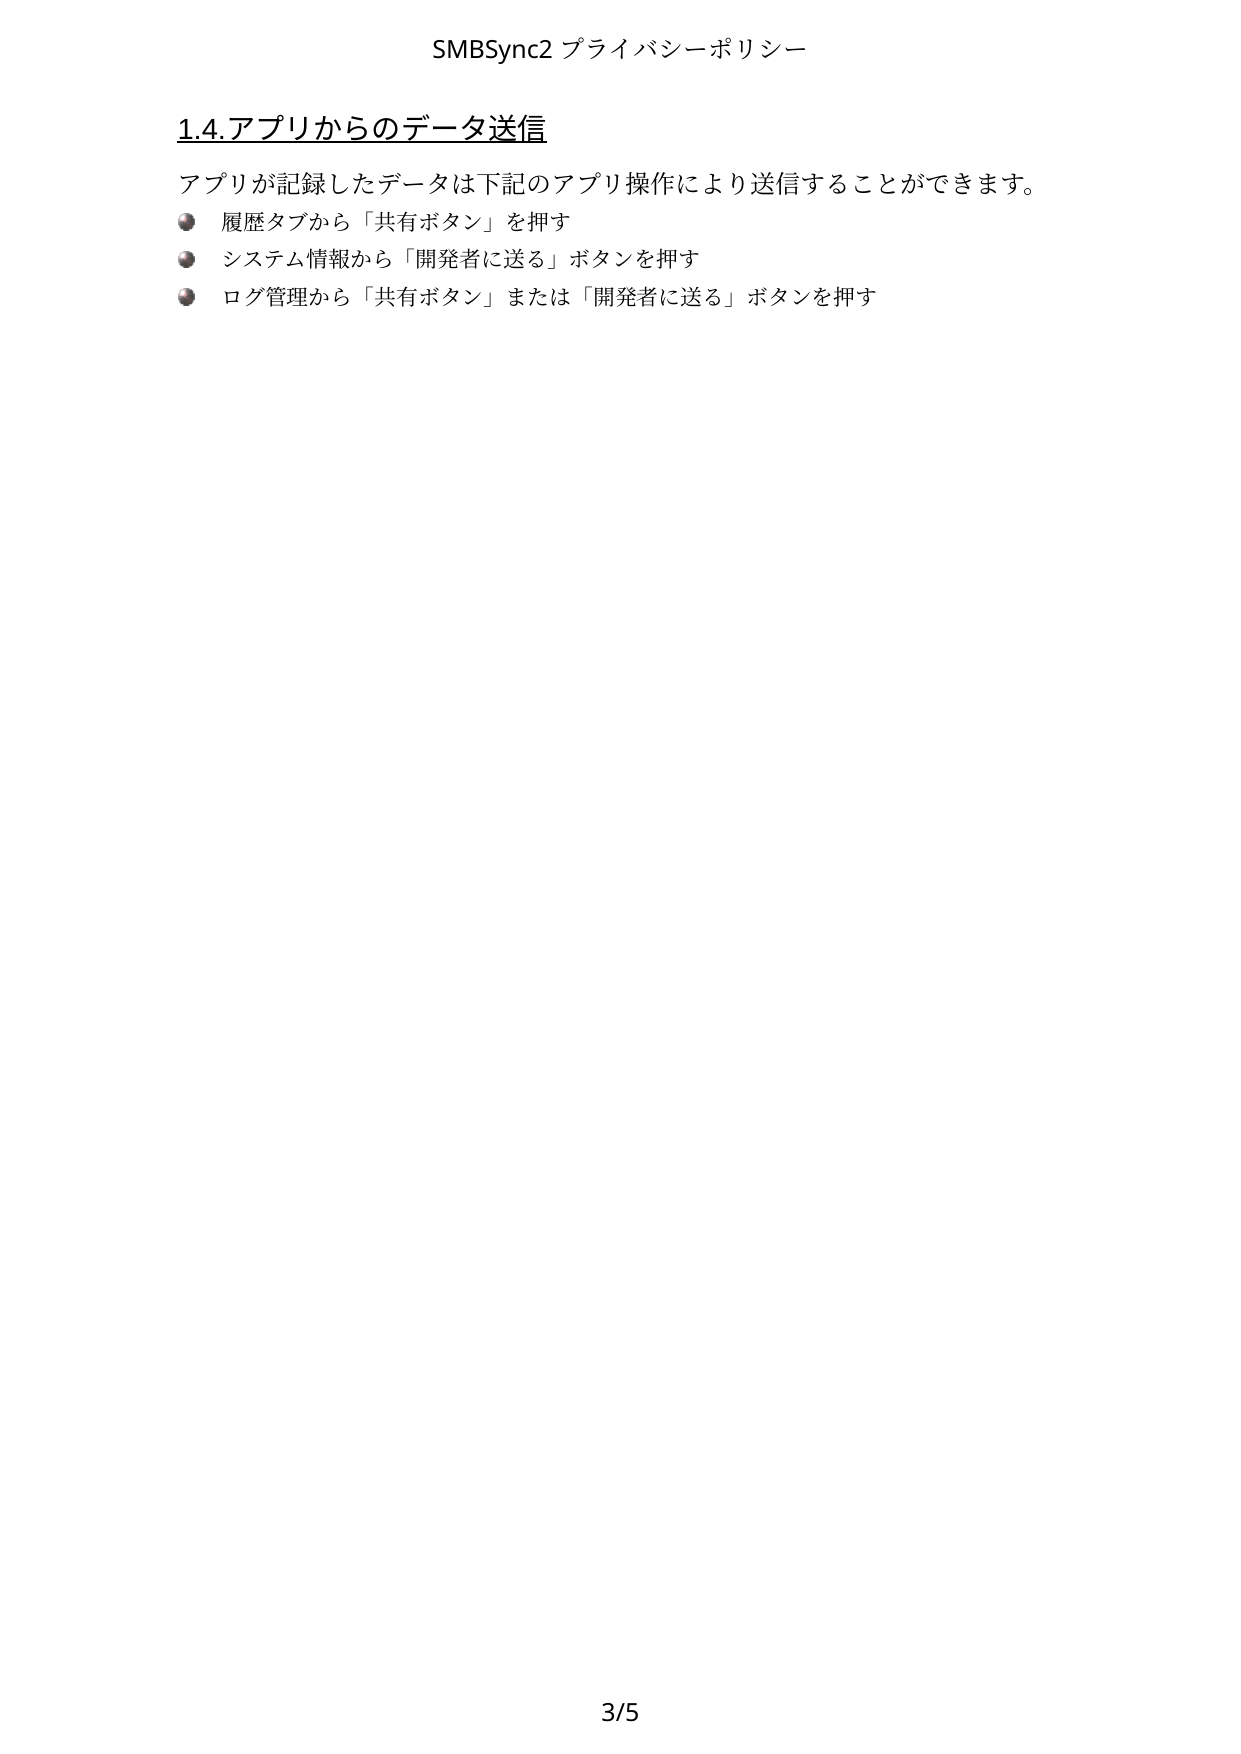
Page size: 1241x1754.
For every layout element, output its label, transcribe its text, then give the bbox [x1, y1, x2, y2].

text アプリが記録したデータは下記のアプリ操作により送信することができます。 [177, 164, 1063, 202]
picture [178, 251, 195, 268]
list ログ管理から「共有ボタン」または「開発者に送る」ボタンを押す [177, 277, 1063, 314]
subtitle 1.4.アプリからのデータ送信 [177, 89, 1063, 164]
list 履歴タブから「共有ボタン」を押す [177, 202, 1063, 239]
picture [178, 288, 195, 306]
list システム情報から「開発者に送る」ボタンを押す [177, 239, 1063, 277]
picture [178, 213, 195, 231]
